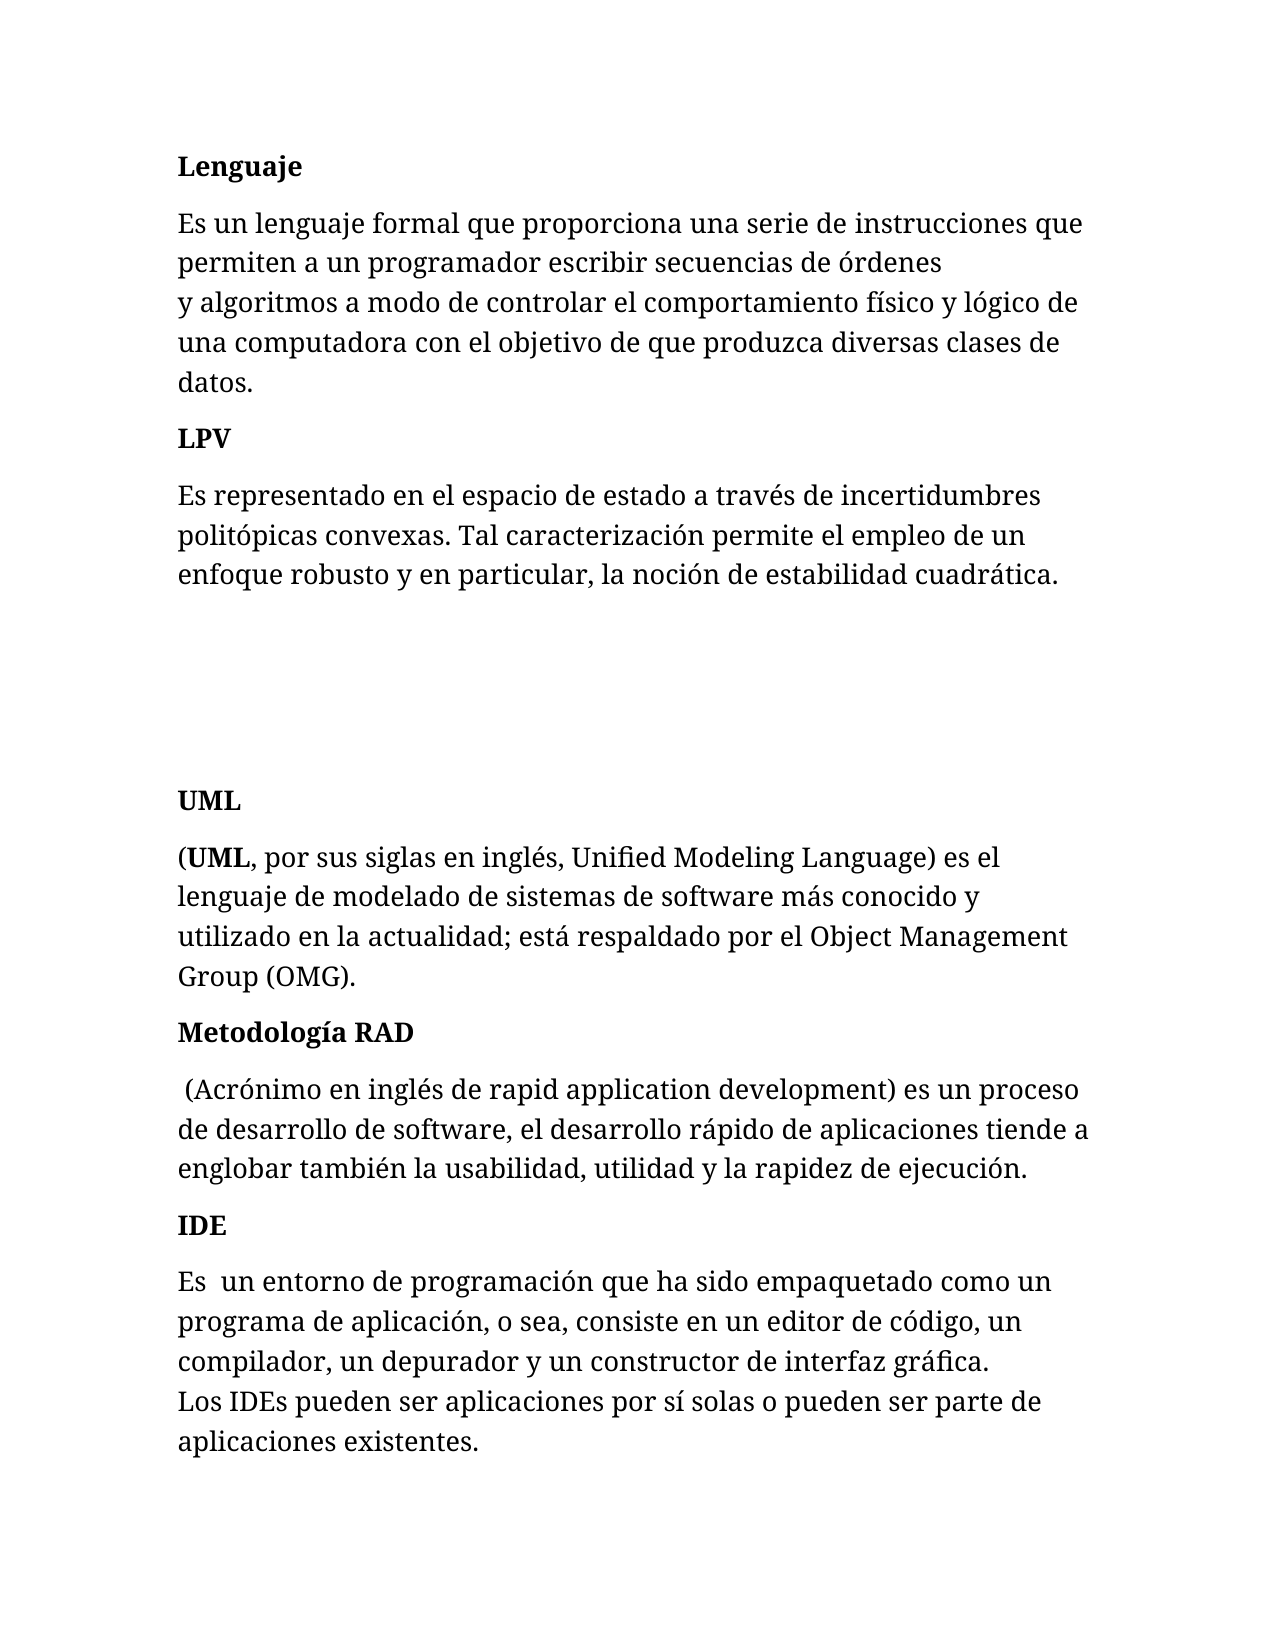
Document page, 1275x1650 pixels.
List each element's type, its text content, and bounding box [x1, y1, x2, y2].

text Metodología RAD [177, 1014, 1098, 1051]
text IDE [177, 1206, 1098, 1243]
text Es un entorno de programación que ha sido empaquetado como un programa de aplicación, o sea, consiste en un editor de código, un compilador, un depurador y un constructor de interfaz gráfica. Los IDEs pueden ser aplicaciones por sí solas o pueden ser parte de aplicaciones existentes. [177, 1263, 1098, 1459]
text Es un lenguaje formal que proporciona una serie de instrucciones que permiten a un programador escribir secuencias de órdenes y algoritmos a modo de controlar el comportamiento físico y lógico de una computadora con el objetivo de que produzca diversas clases de datos. [177, 204, 1098, 400]
text Lenguaje [177, 148, 1098, 184]
text LPV [177, 420, 1098, 457]
text UML [177, 782, 1098, 818]
text Es representado en el espacio de estado a través de incertidumbres politópicas convexas. Tal caracterización permite el empleo de un enfoque robusto y en particular, la noción de estabilidad cuadrática. [177, 476, 1098, 593]
text (Acrónimo en inglés de rapid application development) es un proceso de desarrollo de software, el desarrollo rápido de aplicaciones tiende a englobar también la usabilidad, utilidad y la rapidez de ejecución. [177, 1070, 1098, 1187]
text (UML, por sus siglas en inglés, Unified Modeling Language) es el lenguaje de modelado de sistemas de software más conocido y utilizado en la actualidad; está respaldado por el Object Management Group (OMG). [177, 838, 1098, 994]
